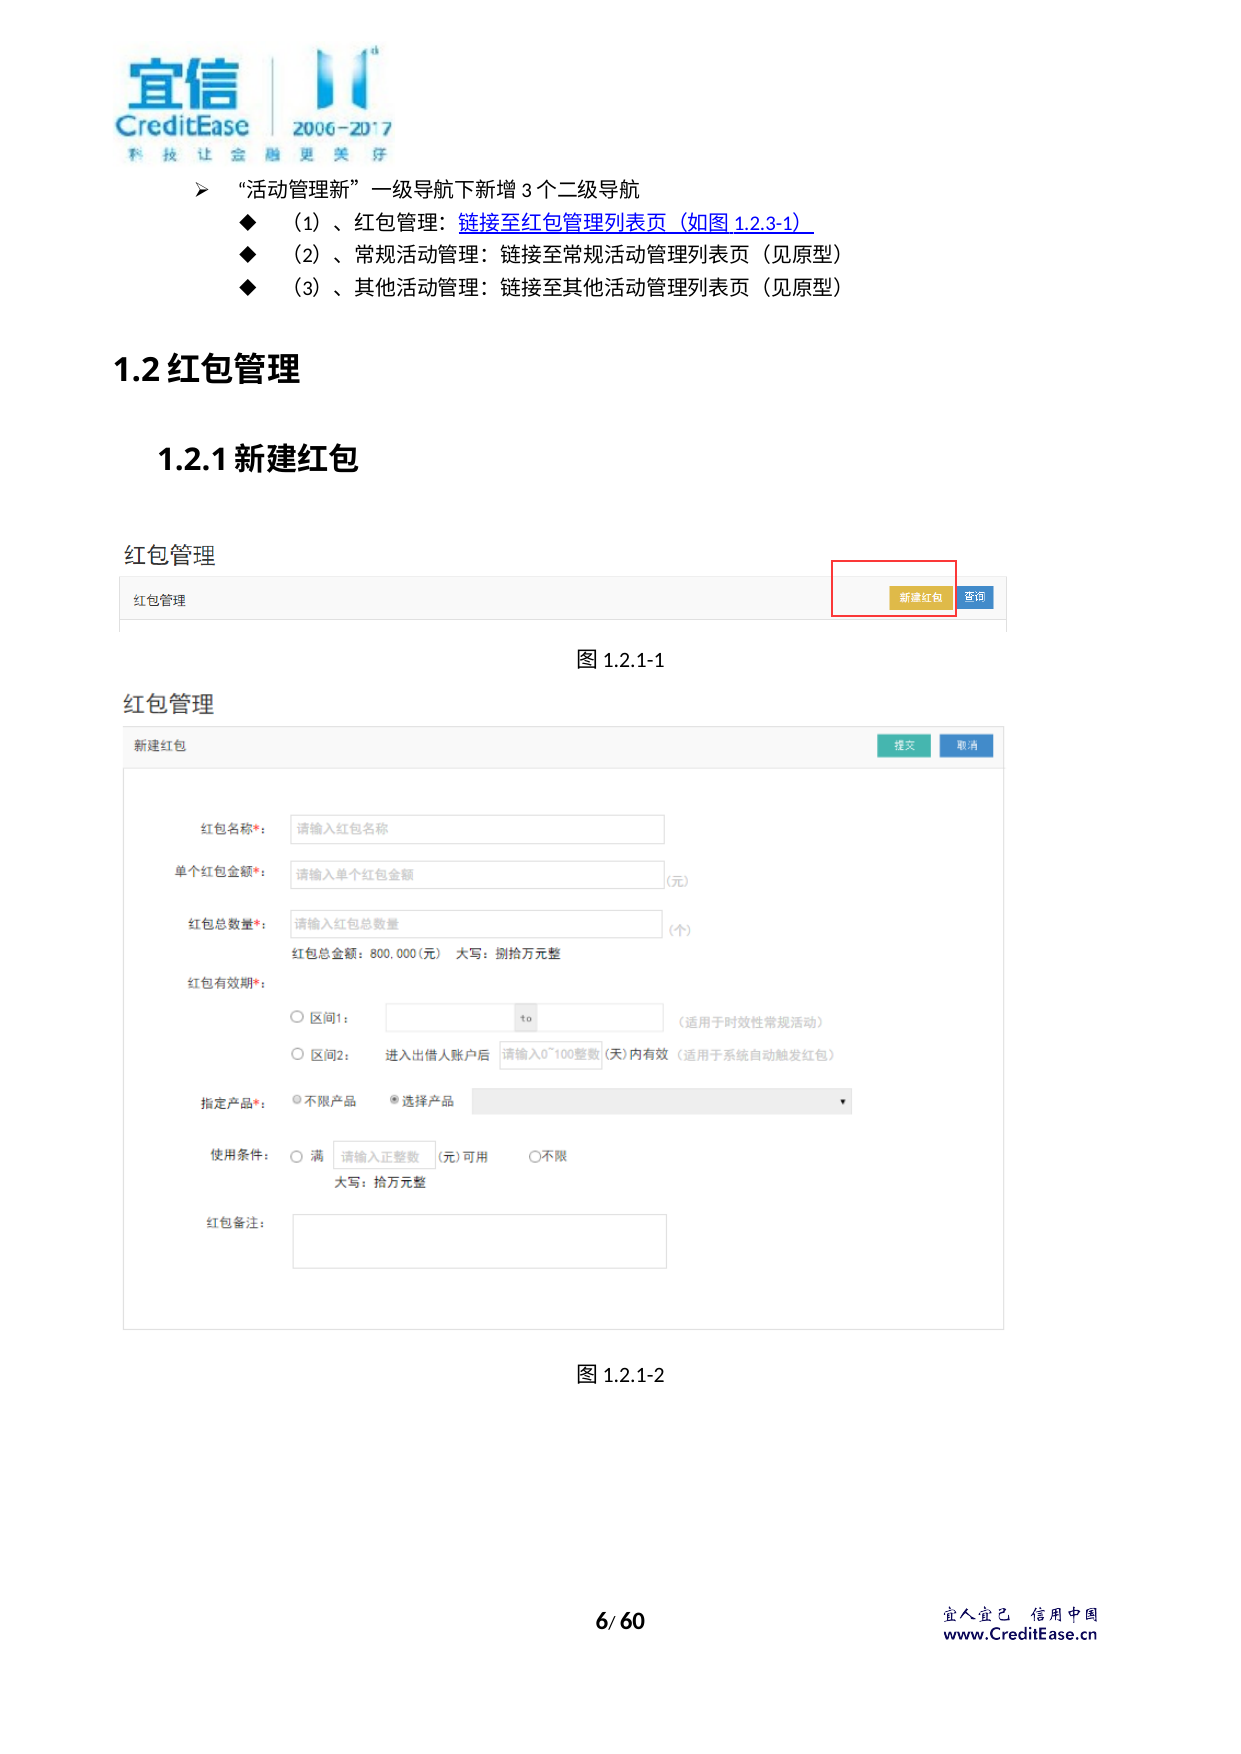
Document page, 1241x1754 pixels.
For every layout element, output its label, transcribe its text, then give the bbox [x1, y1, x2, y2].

list （1）、红包管理：链接至红包管理列表页（如图1.2.3-1） [237, 205, 1128, 237]
text 图1.2.1-2 [112, 1357, 1128, 1389]
list （3）、其他活动管理：链接至其他活动管理列表页（见原型） [237, 270, 1128, 302]
list “活动管理新”一级导航下新增3个二级导航 [194, 172, 1128, 205]
subtitle 1.2红包管理 [112, 335, 1128, 400]
picture [112, 522, 1013, 632]
picture [112, 41, 396, 171]
subtitle 1.2.1新建红包 [157, 424, 1128, 489]
picture [112, 690, 1013, 1341]
list （2）、常规活动管理：链接至常规活动管理列表页（见原型） [237, 237, 1128, 270]
text 图1.2.1-1 [112, 642, 1128, 674]
picture [943, 1606, 1097, 1640]
